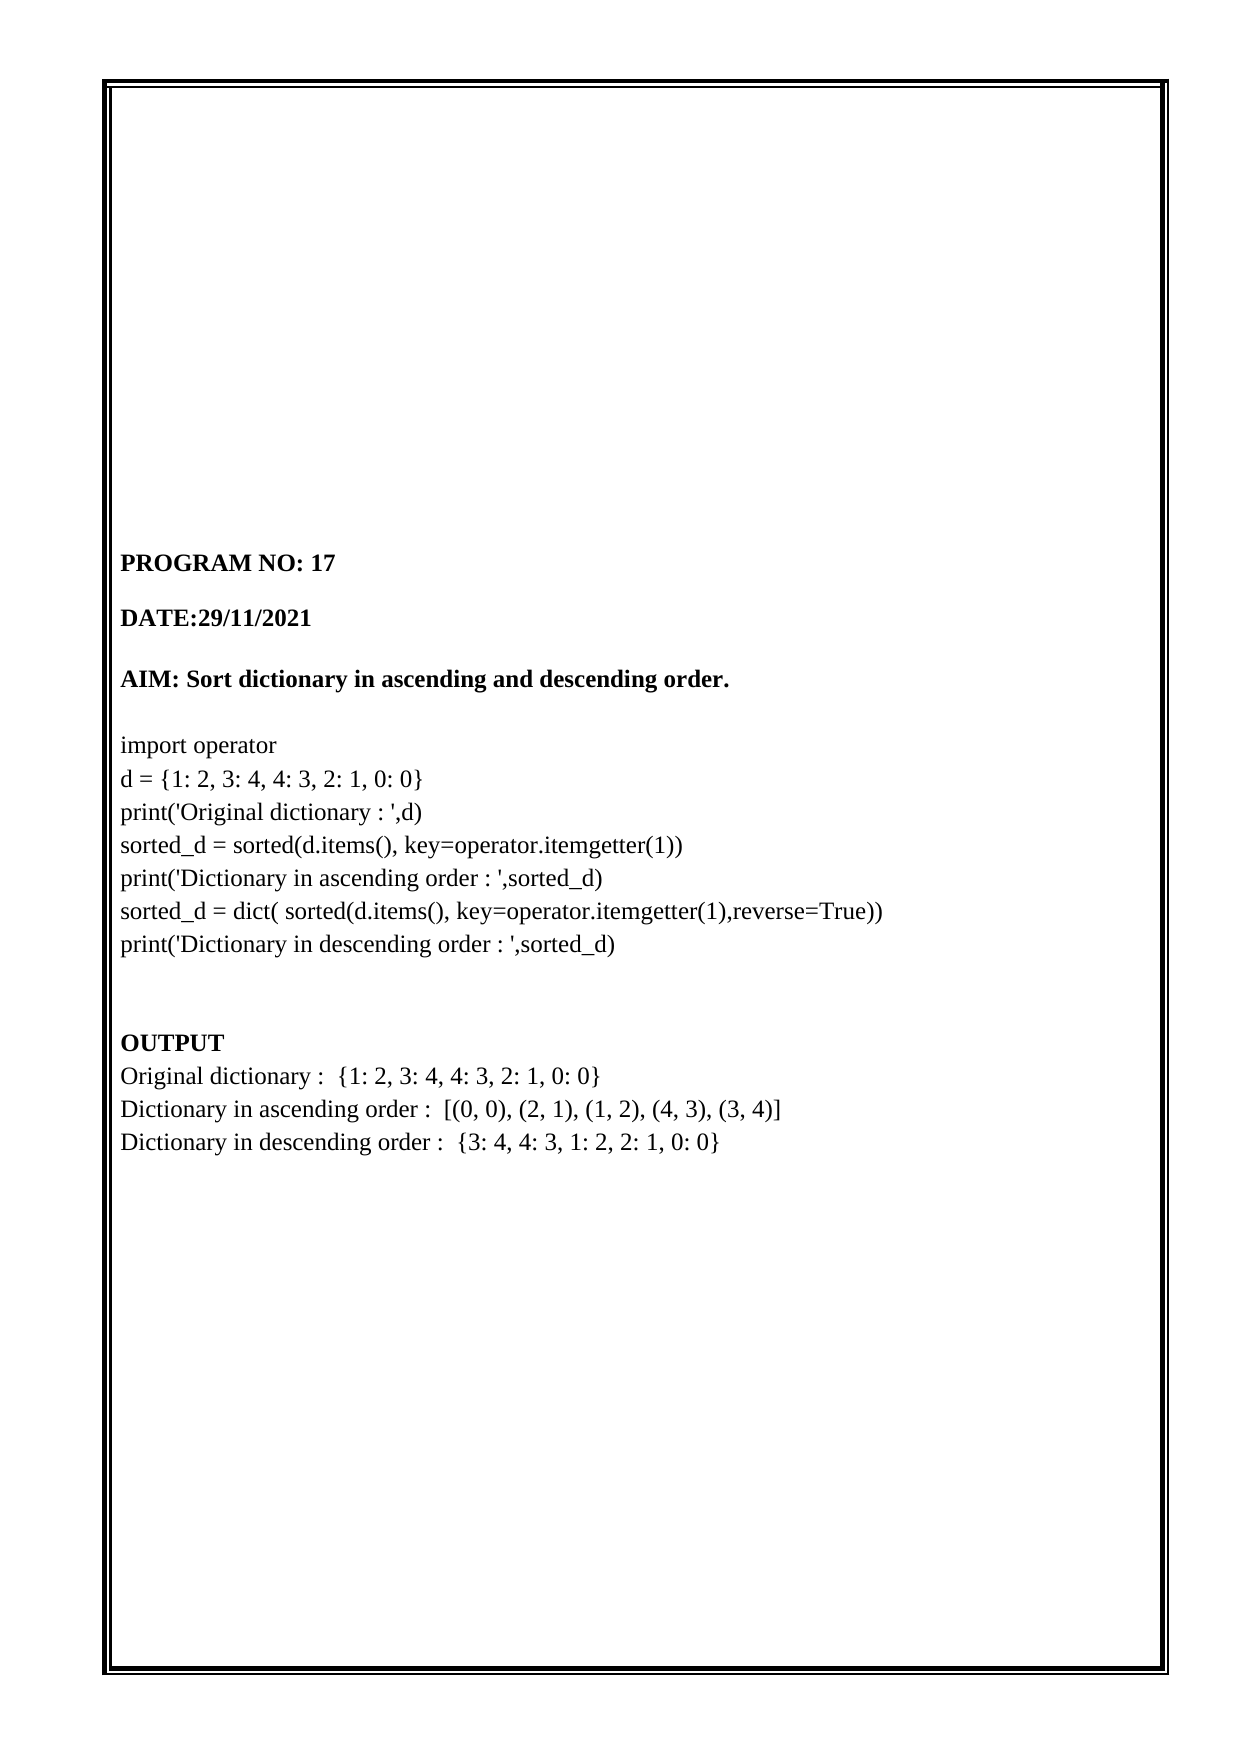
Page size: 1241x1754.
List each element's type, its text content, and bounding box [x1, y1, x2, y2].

text Dictionary in descending order : {3: 4, 4: 3, 1: 2, 2: 1, 0: 0} [120, 1127, 1152, 1156]
text print('Original dictionary : ',d) [120, 797, 1152, 825]
text DATE:29/11/2021 [120, 603, 1152, 632]
text Dictionary in ascending order : [(0, 0), (2, 1), (1, 2), (4, 3), (3, 4)] [120, 1094, 1152, 1123]
text import operator [120, 731, 1152, 759]
text Original dictionary : {1: 2, 3: 4, 4: 3, 2: 1, 0: 0} [120, 1061, 1152, 1089]
text print('Dictionary in descending order : ',sorted_d) [120, 929, 1152, 957]
text d = {1: 2, 3: 4, 4: 3, 2: 1, 0: 0} [120, 764, 1152, 792]
text sorted_d = sorted(d.items(), key=operator.itemgetter(1)) [120, 830, 1152, 858]
text print('Dictionary in ascending order : ',sorted_d) [120, 863, 1152, 891]
text OUTPUT [120, 1028, 1152, 1057]
text AIM: Sort dictionary in ascending and descending order. [120, 664, 1152, 693]
text sorted_d = dict( sorted(d.items(), key=operator.itemgetter(1),reverse=True)) [120, 896, 1152, 924]
text PROGRAM NO: 17 [120, 548, 1152, 576]
